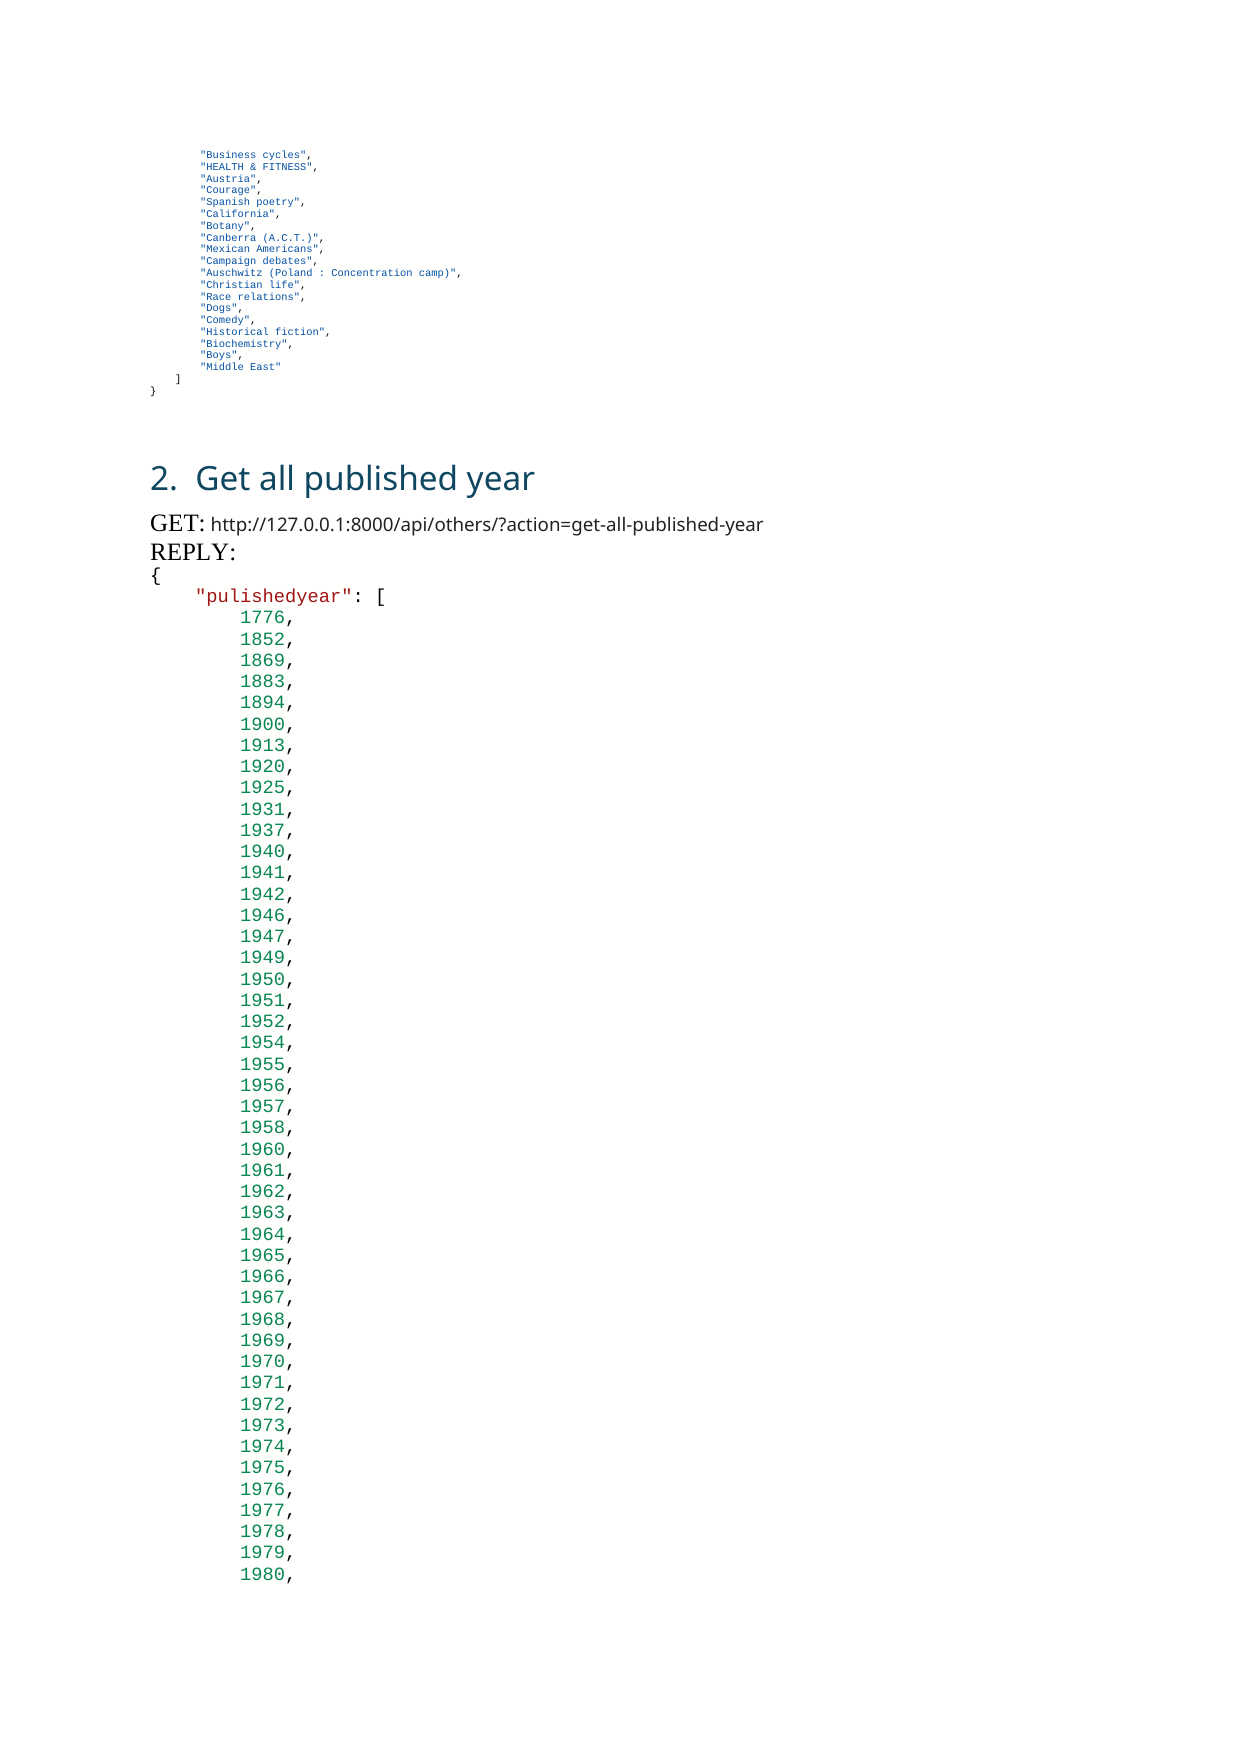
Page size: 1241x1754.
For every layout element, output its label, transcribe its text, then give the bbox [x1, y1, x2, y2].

text REPLY: [150, 537, 1090, 566]
text 1913, [150, 736, 1090, 757]
text 1976, [150, 1479, 1090, 1501]
text 1883, [150, 672, 1090, 693]
text 1960, [150, 1139, 1090, 1161]
text 1975, [150, 1458, 1090, 1479]
text 1980, [150, 1564, 1090, 1586]
text 1969, [150, 1331, 1090, 1352]
text 1964, [150, 1224, 1090, 1246]
text 1950, [150, 969, 1090, 991]
text GET: http://127.0.0.1:8000/api/others/?action=get-all-published-year [150, 508, 1090, 537]
text 1952, [150, 1012, 1090, 1033]
text 1954, [150, 1033, 1090, 1054]
text 1978, [150, 1522, 1090, 1543]
text 1961, [150, 1161, 1090, 1182]
text 1955, [150, 1054, 1090, 1076]
text 1920, [150, 757, 1090, 778]
text 1958, [150, 1118, 1090, 1139]
text 1894, [150, 693, 1090, 714]
text 1852, [150, 629, 1090, 651]
text 1963, [150, 1203, 1090, 1224]
text 1956, [150, 1076, 1090, 1097]
text 1900, [150, 714, 1090, 736]
text 1942, [150, 884, 1090, 906]
text 1977, [150, 1501, 1090, 1522]
text 1941, [150, 863, 1090, 884]
text 1979, [150, 1543, 1090, 1564]
text 1970, [150, 1352, 1090, 1373]
text 1940, [150, 842, 1090, 863]
text 1965, [150, 1246, 1090, 1267]
text 1925, [150, 778, 1090, 799]
text 1957, [150, 1097, 1090, 1118]
text 1949, [150, 948, 1090, 969]
text 1973, [150, 1416, 1090, 1437]
text 1951, [150, 991, 1090, 1012]
text 1962, [150, 1182, 1090, 1203]
text 1869, [150, 651, 1090, 672]
text 1947, [150, 927, 1090, 948]
text "pulishedyear": [ [150, 587, 1090, 608]
text 1946, [150, 906, 1090, 927]
text { [150, 566, 1090, 587]
text 1968, [150, 1309, 1090, 1331]
text 1776, [150, 608, 1090, 629]
text 1967, [150, 1288, 1090, 1309]
text 1937, [150, 821, 1090, 842]
text 1972, [150, 1394, 1090, 1416]
text 1931, [150, 799, 1090, 821]
text 1966, [150, 1267, 1090, 1288]
subtitle 2. Get all published year [150, 454, 1090, 500]
text 1974, [150, 1437, 1090, 1458]
text 1971, [150, 1373, 1090, 1394]
